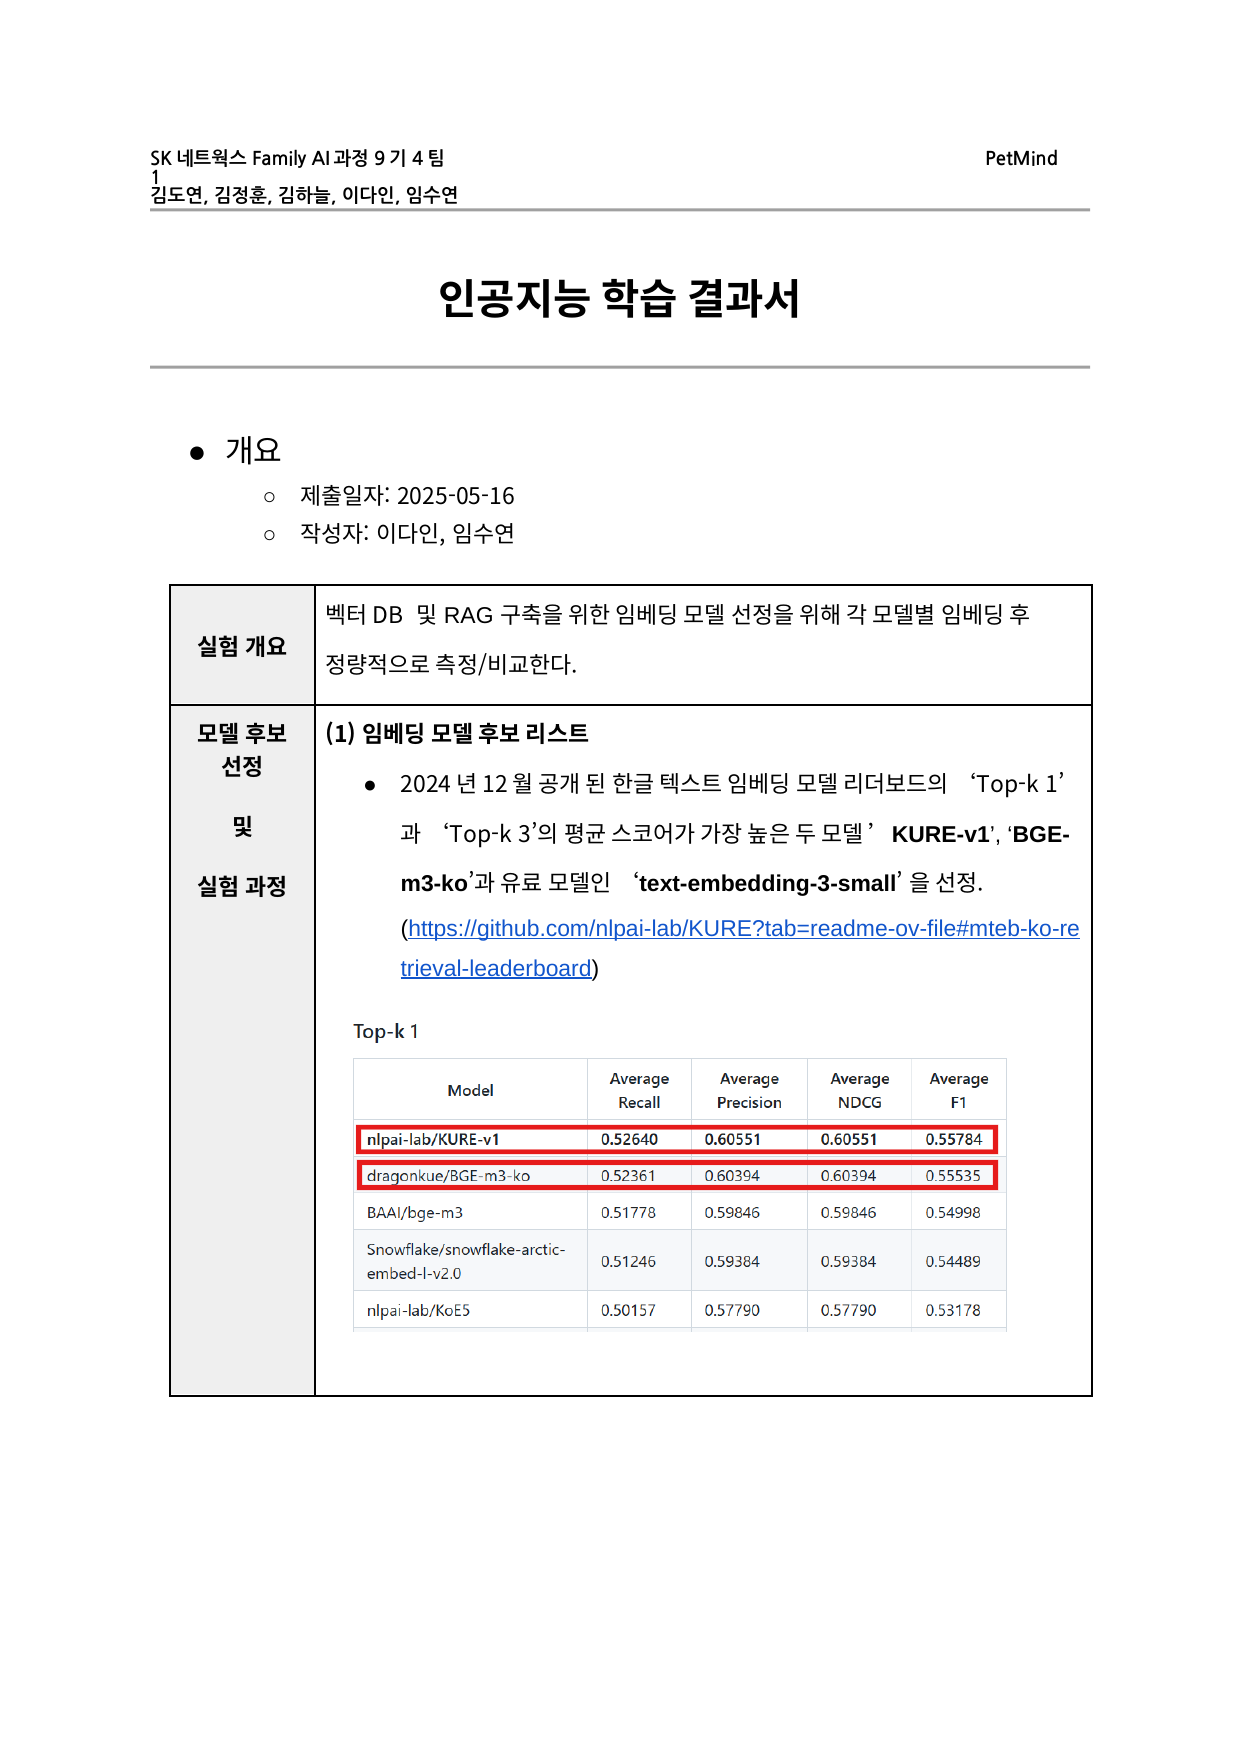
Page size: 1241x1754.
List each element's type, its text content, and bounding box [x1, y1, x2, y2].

list 작성자: 이다인, 임수연 [262, 516, 1090, 549]
text SK네트웍스 Family AI과정 9기 4팀 PetMind 1 [150, 150, 1090, 187]
list 제출일자: 2025-05-16 [262, 478, 1090, 511]
text 인공지능 학습 결과서 [150, 266, 1090, 326]
table_cell 모델 후보 선정 및 실험 과정 [171, 706, 314, 1394]
table_header 벡터 DB 및 RAG 구축을 위한 임베딩 모델 선정을 위해 각 모델별 임베딩 후 정량적으로 측정/비교한다. [316, 586, 1091, 703]
table_header 실험 개요 [171, 586, 314, 703]
text 김도연, 김정훈, 김하늘, 이다인, 임수연 [150, 187, 1090, 206]
list 개요 [187, 426, 1090, 471]
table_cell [316, 706, 1091, 1394]
picture [325, 1015, 1035, 1332]
